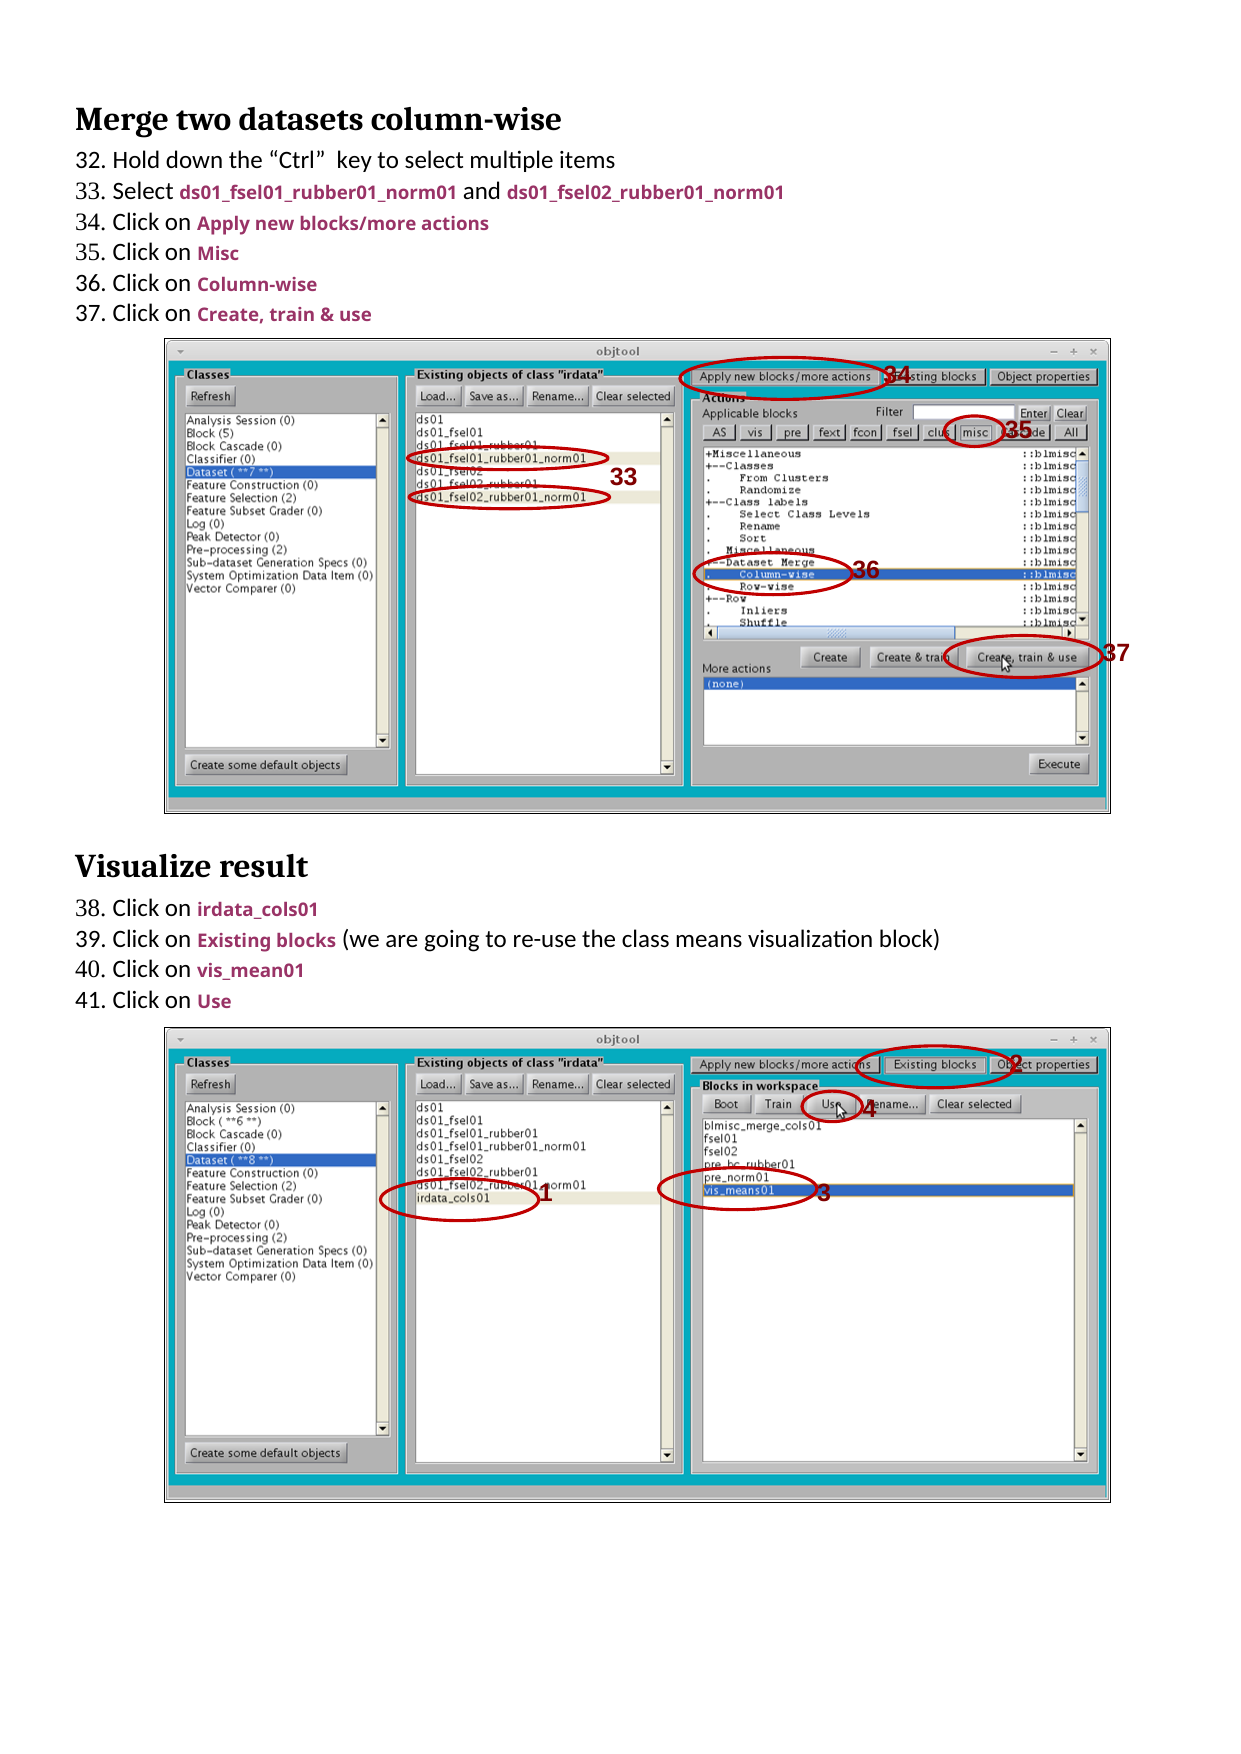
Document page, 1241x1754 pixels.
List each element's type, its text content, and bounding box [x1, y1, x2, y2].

list Select ds01_fsel01_rubber01_norm01 and ds01_fsel02_rubber01_norm01 [75, 175, 1165, 206]
list Click on Apply new blocks/more actions [75, 206, 1165, 236]
list Click on Use [75, 984, 1165, 1014]
list Click on Existing blocks (we are going to re-use the class means visualization block) [75, 923, 1165, 953]
list Click on irdata_cols01 [75, 892, 1165, 923]
list Hold down the “Ctrl” key to select multiple items [75, 144, 1165, 175]
list Click on Create, train & use [75, 297, 1165, 328]
picture [165, 339, 1110, 813]
list Click on Misc [75, 236, 1165, 267]
list Click on Column-wise [75, 267, 1165, 297]
picture [947, 638, 1100, 675]
picture [165, 1028, 1110, 1502]
subtitle Merge two datasets column-wise [75, 100, 1165, 138]
list Click on vis_mean01 [75, 953, 1165, 984]
subtitle Visualize result [75, 848, 1165, 886]
